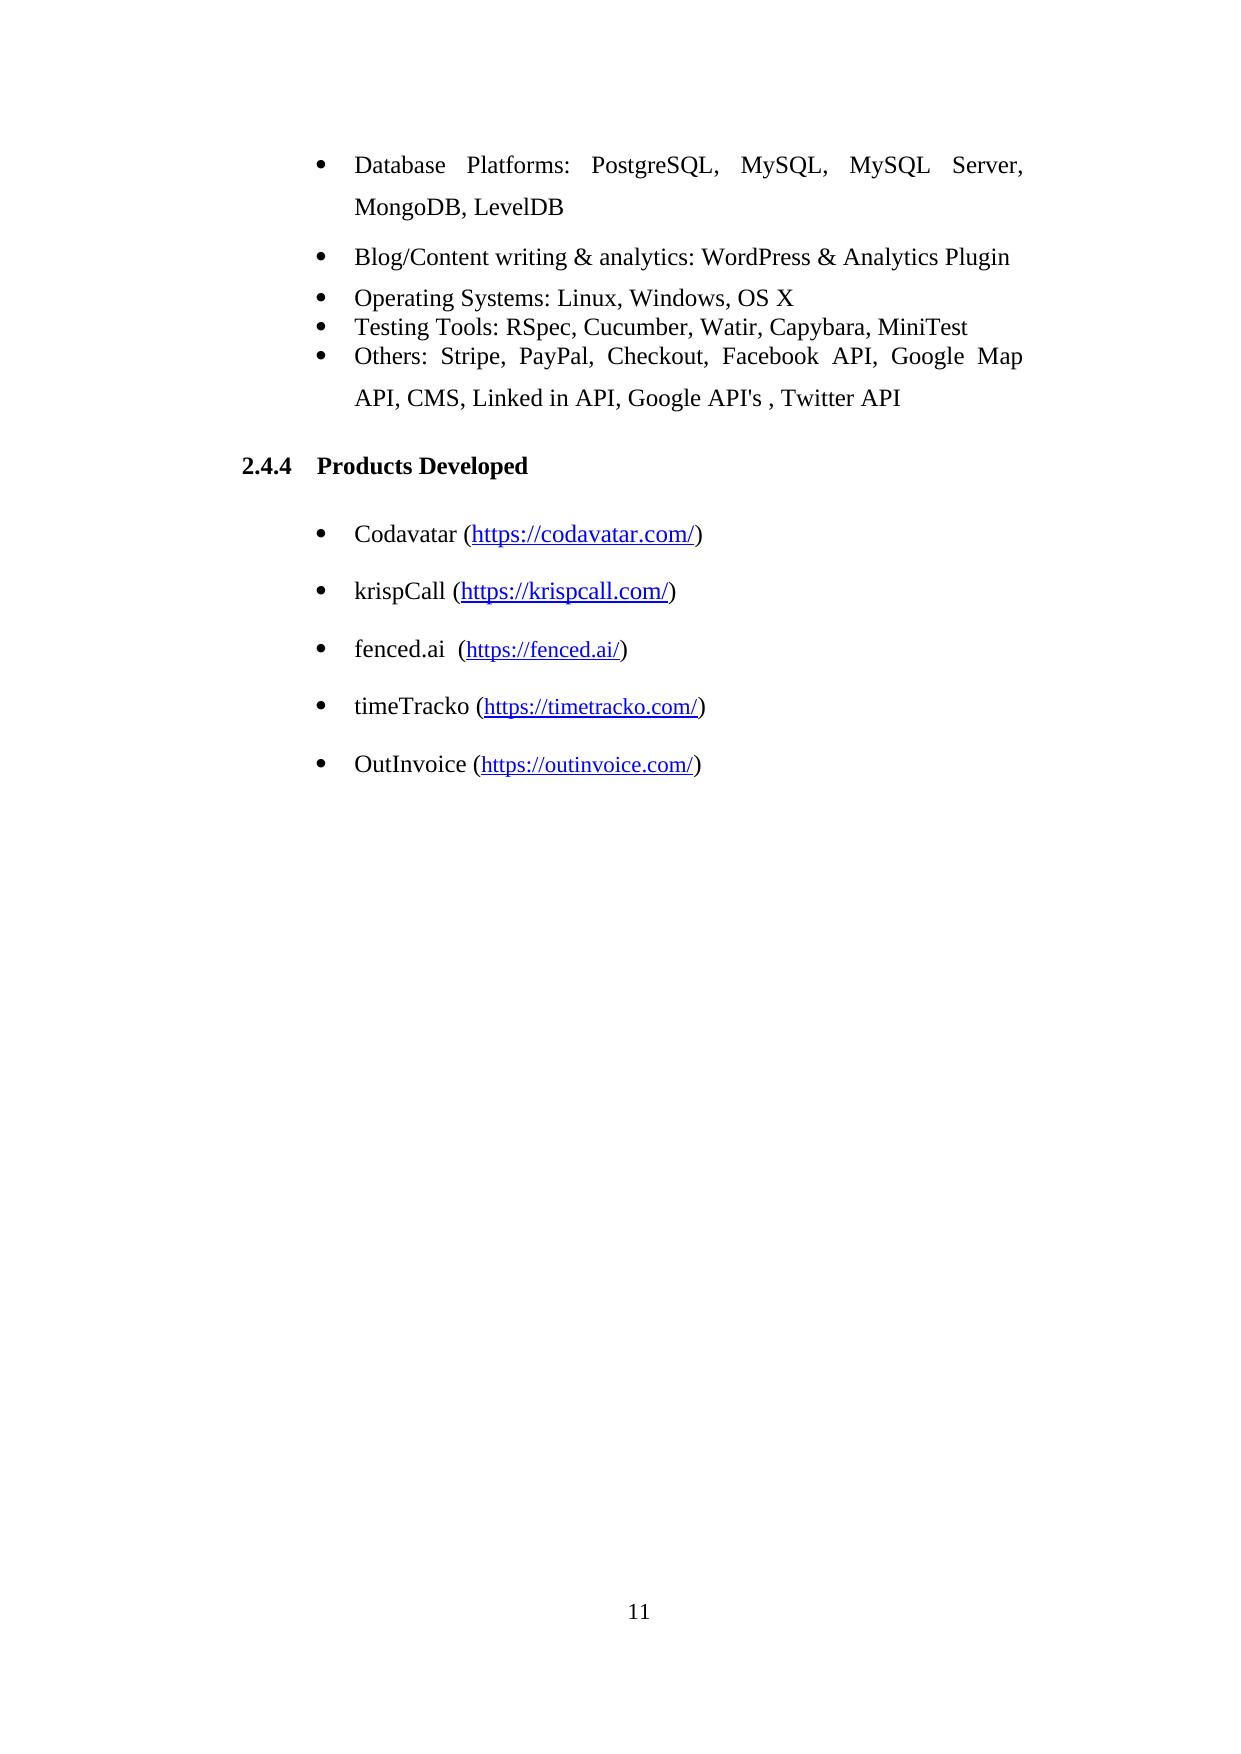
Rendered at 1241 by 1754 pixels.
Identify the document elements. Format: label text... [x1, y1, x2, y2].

list Codavatar (https://codavatar.com/) [317, 519, 1090, 548]
list timeTracko (https://timetracko.com/) [317, 691, 1090, 720]
list OutInvoice (https://outinvoice.com/) [317, 749, 1090, 778]
list fenced.ai (https://fenced.ai/) [317, 634, 1090, 663]
list krispCall (https://krispcall.com/) [317, 576, 1090, 605]
list Others: Stripe, PayPal, Checkout, Facebook API, Google Map API, CMS, Linked in API, Google API's , Twitter API [317, 341, 1023, 412]
list Testing Tools: RSpec, Cucumber, Watir, Capybara, MiniTest [317, 312, 1090, 341]
subtitle Products Developed [242, 451, 1090, 480]
list Operating Systems: Linux, Windows, OS X [317, 283, 1090, 312]
list Blog/Content writing & analytics: WordPress & Analytics Plugin [317, 242, 1023, 270]
list Database Platforms: PostgreSQL, MySQL, MySQL Server, MongoDB, LevelDB [317, 150, 1023, 221]
